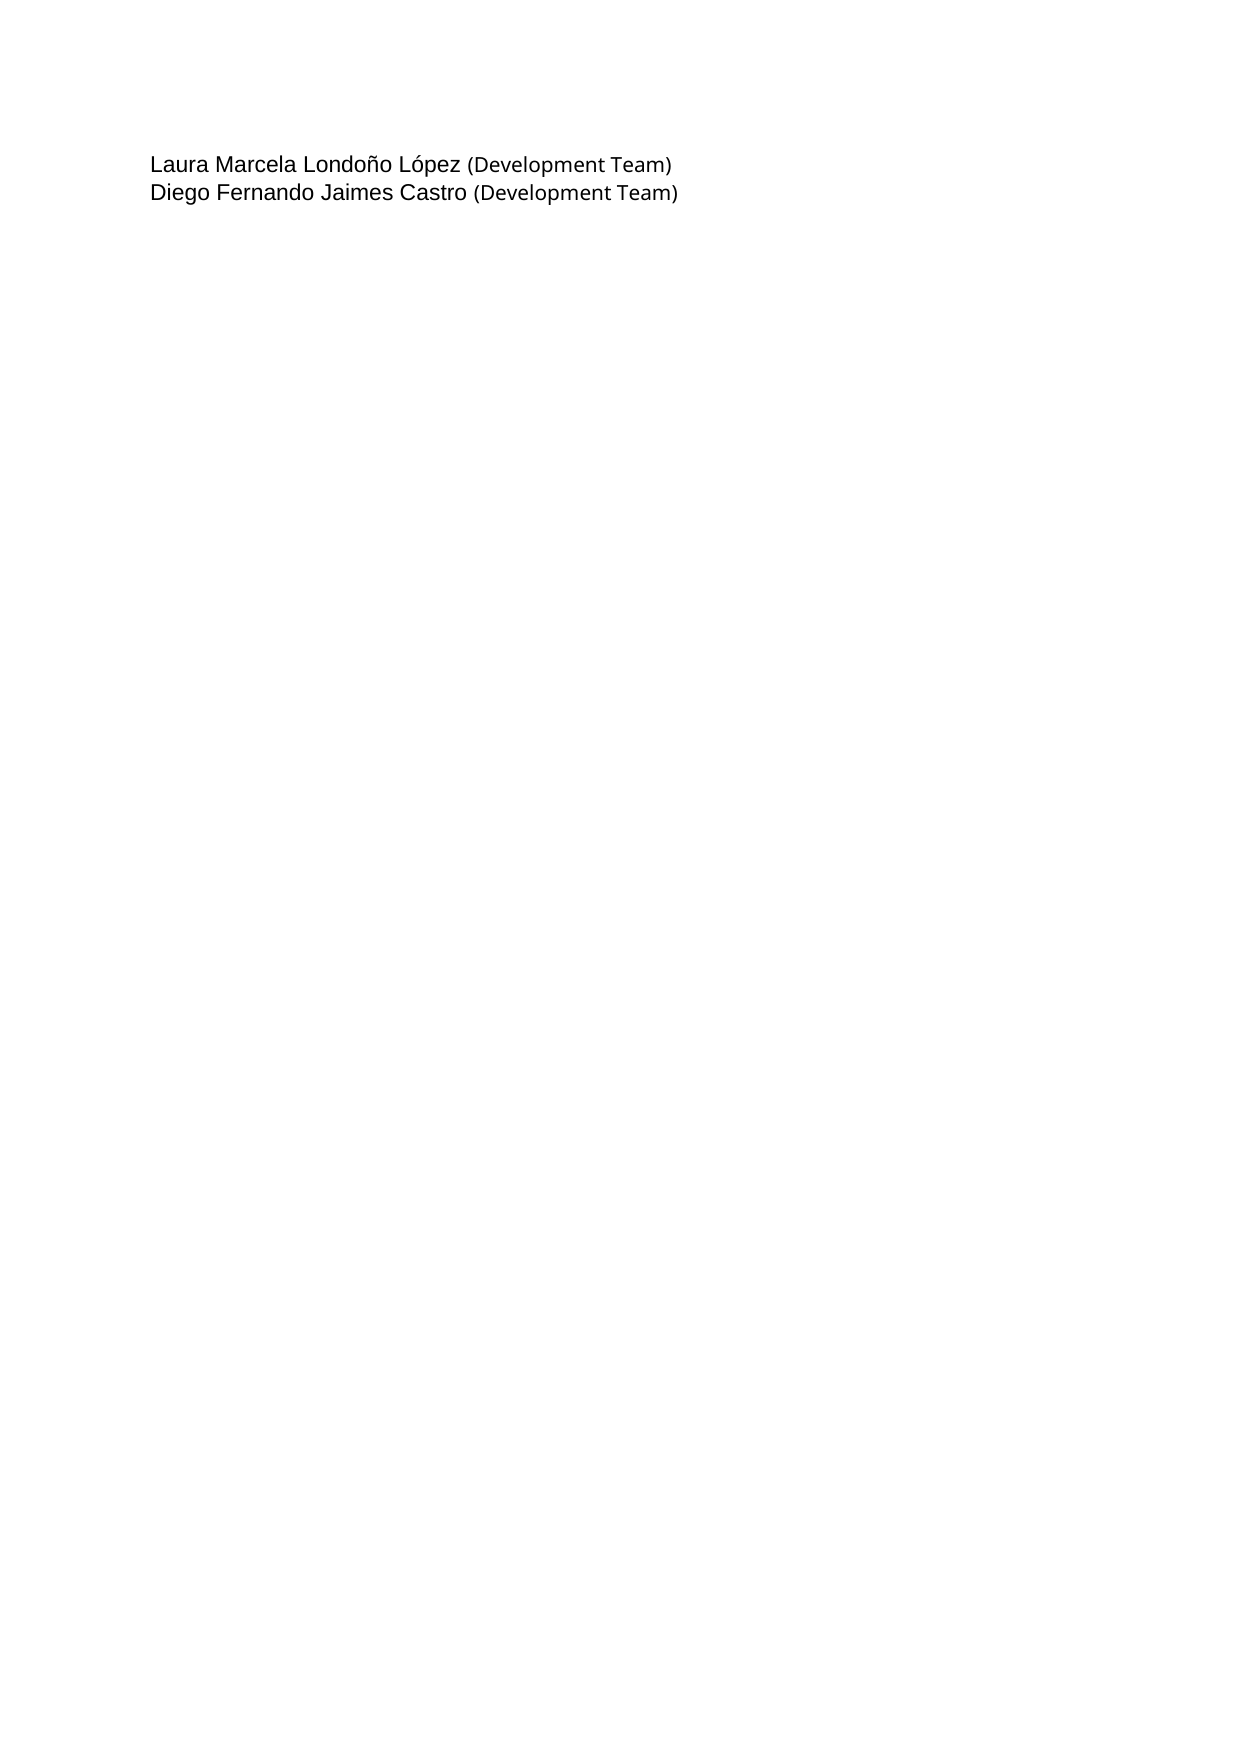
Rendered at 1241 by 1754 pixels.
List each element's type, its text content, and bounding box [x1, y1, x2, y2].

text Laura Marcela Londoño López (Development Team) [150, 150, 1090, 178]
text Diego Fernando Jaimes Castro (Development Team) [150, 178, 1090, 207]
